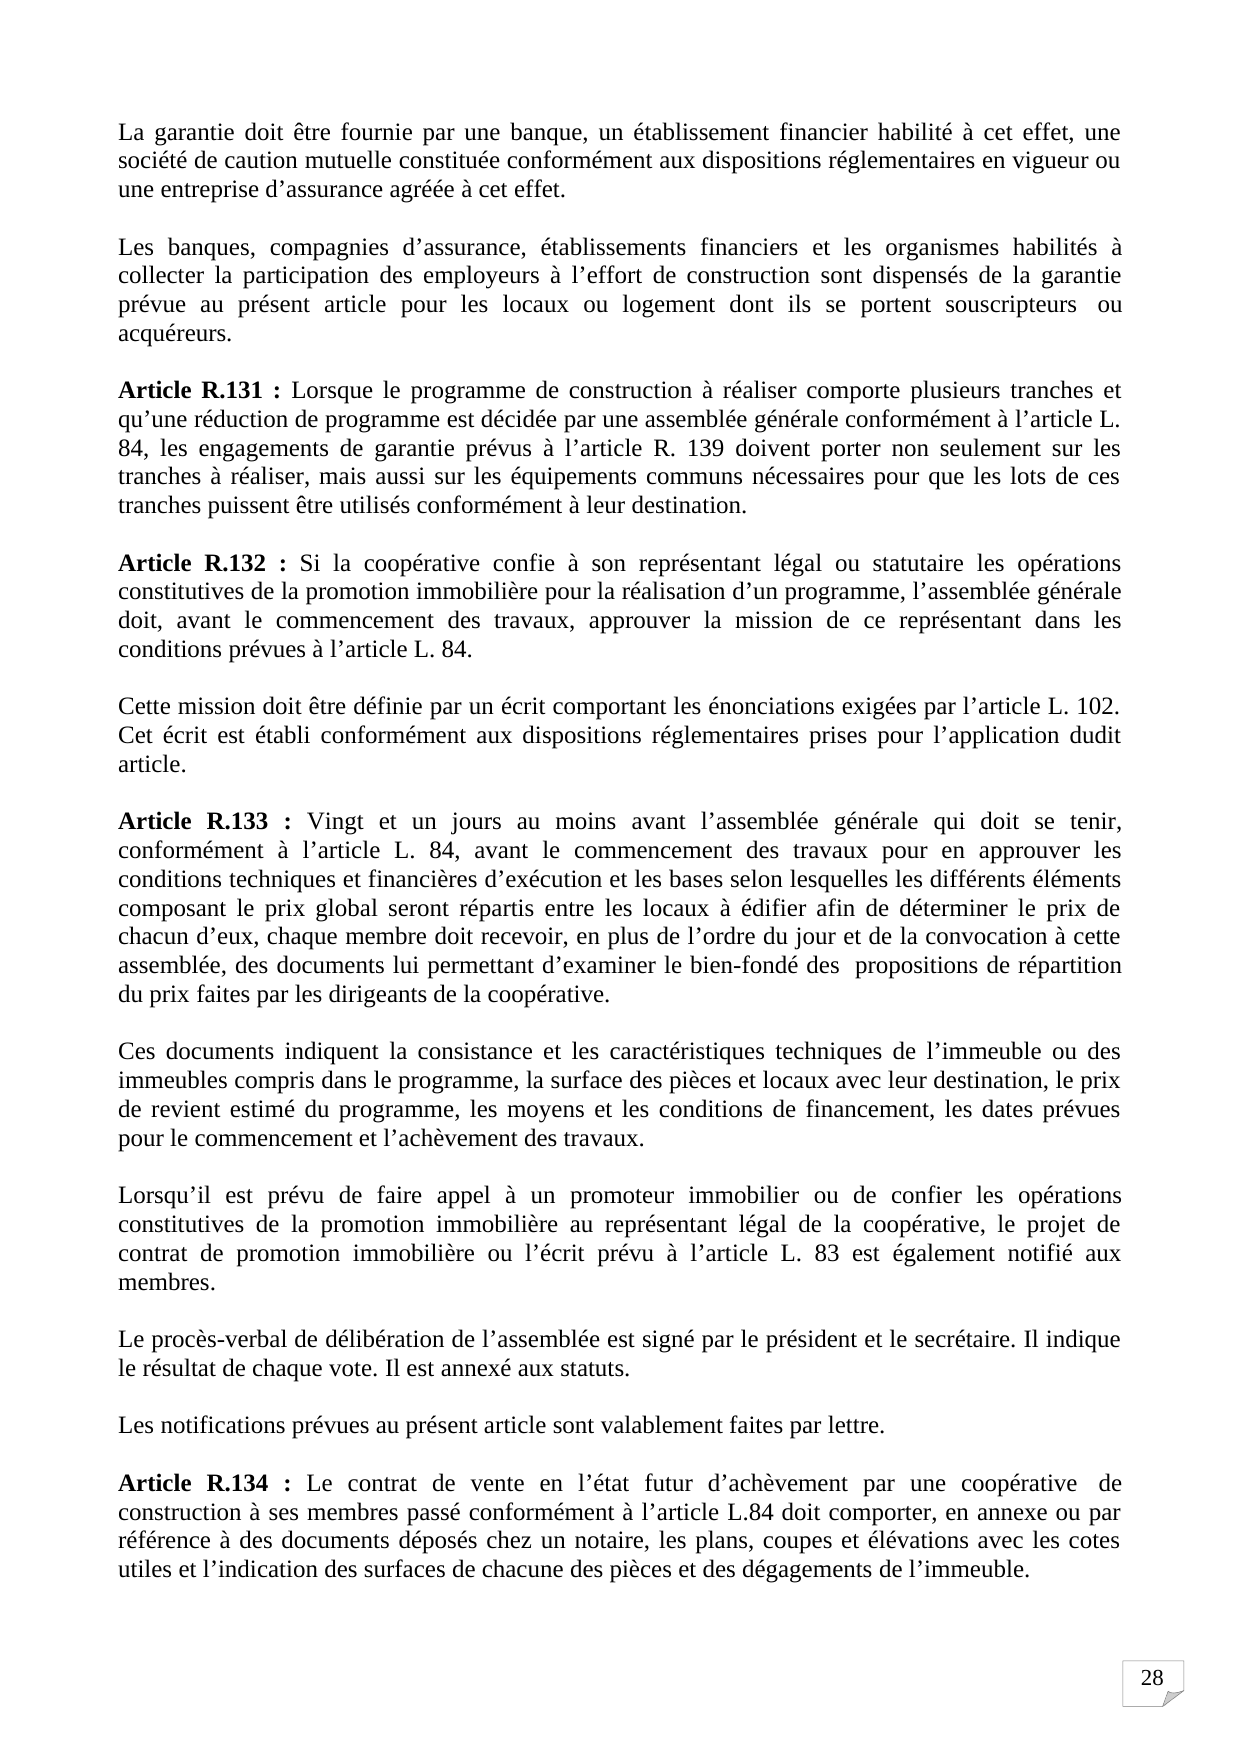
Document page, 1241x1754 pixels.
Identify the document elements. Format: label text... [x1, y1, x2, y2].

text Article R.134 : Le contrat de vente en l’état futur d’achèvement par une coopérative de construction à ses membres passé conformément à l’article L.84 doit comporter, en annexe ou par référence à des documents déposés chez un notaire, les plans, coupes et élévations avec les cotes utiles et l’indication des surfaces de chacune des pièces et des dégagements de l’immeuble. [118, 1468, 1122, 1583]
picture [1162, 1690, 1181, 1704]
text Ces documents indiquent la consistance et les caractéristiques techniques de l’immeuble ou des immeubles compris dans le programme, la surface des pièces et locaux avec leur destination, le prix de revient estimé du programme, les moyens et les conditions de financement, les dates prévues pour le commencement et l’achèvement des travaux. [118, 1036, 1122, 1151]
text Les banques, compagnies d’assurance, établissements financiers et les organismes habilités à collecter la participation des employeurs à l’effort de construction sont dispensés de la garantie prévue au présent article pour les locaux ou logement dont ils se portent souscripteurs ou acquéreurs. [118, 232, 1122, 347]
text La garantie doit être fournie par une banque, un établissement financier habilité à cet effet, une société de caution mutuelle constituée conformément aux dispositions réglementaires en vigueur ou une entreprise d’assurance agréée à cet effet. [118, 117, 1122, 203]
text Cette mission doit être définie par un écrit comportant les énonciations exigées par l’article L. 102. Cet écrit est établi conformément aux dispositions réglementaires prises pour l’application dudit article. [118, 691, 1122, 778]
text Le procès-verbal de délibération de l’assemblée est signé par le président et le secrétaire. Il indique le résultat de chaque vote. Il est annexé aux statuts. [118, 1324, 1122, 1382]
picture [1165, 1693, 1178, 1703]
text Article R.131 : Lorsque le programme de construction à réaliser comporte plusieurs tranches et qu’une réduction de programme est décidée par une assemblée générale conformément à l’article L. 84, les engagements de garantie prévus à l’article R. 139 doivent porter non seulement sur les tranches à réaliser, mais aussi sur les équipements communs nécessaires pour que les lots de ces tranches puissent être utilisés conformément à leur destination. [118, 375, 1122, 519]
text Lorsqu’il est prévu de faire appel à un promoteur immobilier ou de confier les opérations constitutives de la promotion immobilière au représentant légal de la coopérative, le projet de contrat de promotion immobilière ou l’écrit prévu à l’article L. 83 est également notifié aux membres. [118, 1180, 1122, 1295]
text Article R.132 : Si la coopérative confie à son représentant légal ou statutaire les opérations constitutives de la promotion immobilière pour la réalisation d’un programme, l’assemblée générale doit, avant le commencement des travaux, approuver la mission de ce représentant dans les conditions prévues à l’article L. 84. [118, 548, 1122, 663]
text Les notifications prévues au présent article sont valablement faites par lettre. [118, 1410, 1148, 1439]
picture [1164, 1692, 1184, 1707]
text Article R.133 : Vingt et un jours au moins avant l’assemblée générale qui doit se tenir, conformément à l’article L. 84, avant le commencement des travaux pour en approuver les conditions techniques et financières d’exécution et les bases selon lesquelles les différents éléments composant le prix global seront répartis entre les locaux à édifier afin de déterminer le prix de chacun d’eux, chaque membre doit recevoir, en plus de l’ordre du jour et de la convocation à cette assemblée, des documents lui permettant d’examiner le bien-fondé des propositions de répartition du prix faites par les dirigeants de la coopérative. [118, 806, 1122, 1008]
